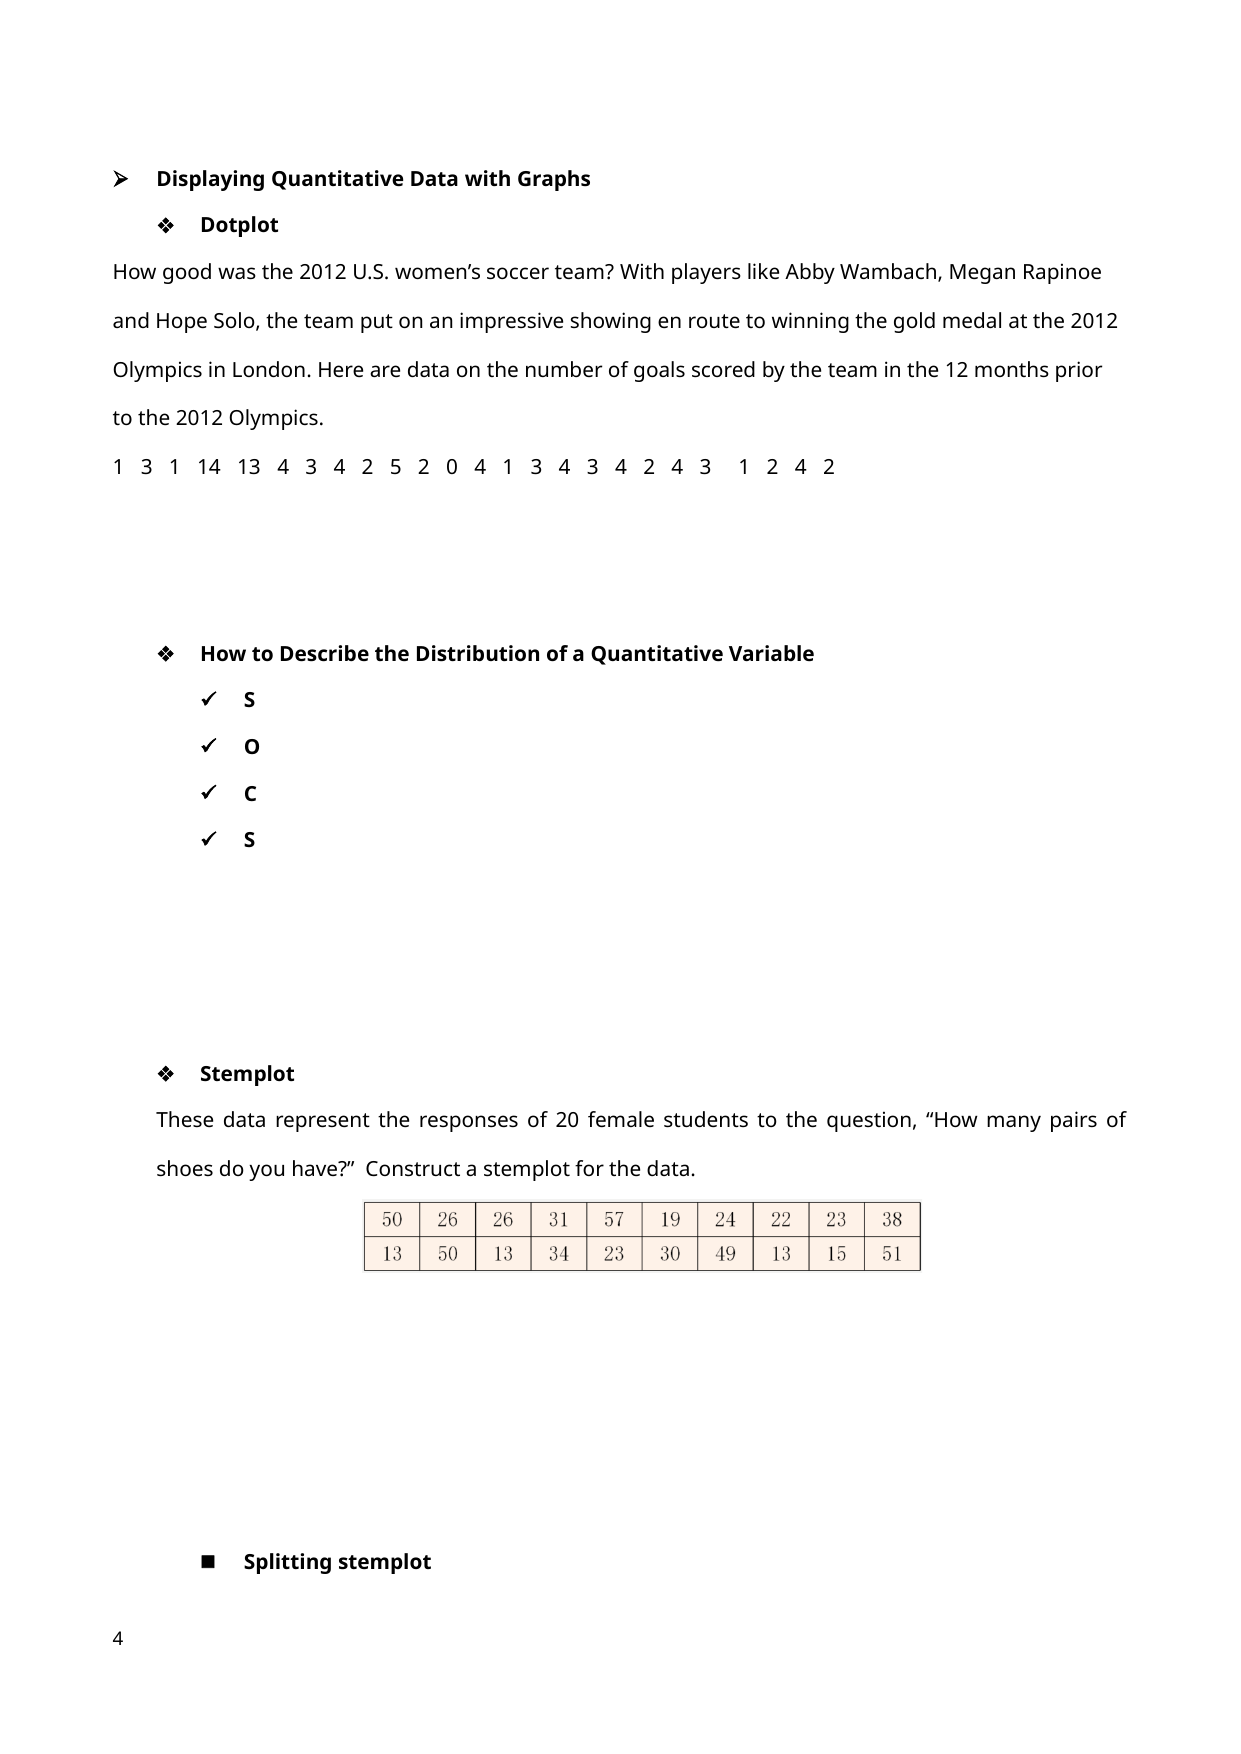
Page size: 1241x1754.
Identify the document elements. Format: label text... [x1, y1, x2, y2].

list S [200, 684, 1128, 716]
list Displaying Quantitative Data with Graphs [112, 162, 1128, 194]
list Dotplot [156, 209, 1128, 241]
picture [362, 1199, 923, 1273]
list O [200, 730, 1128, 763]
list S [200, 824, 1128, 856]
list Splitting stemplot [200, 1545, 1128, 1577]
list These data represent the responses of 20 female students to the question, “How many pairs of shoes do you have?” Construct a stemplot for the data. [156, 1104, 1128, 1185]
list How to Describe the Distribution of a Quantitative Variable [156, 637, 1128, 669]
list How good was the 2012 U.S. women’s soccer team? With players like Abby Wambach, Megan Rapinoe and Hope Solo, the team put on an impressive showing en route to winning the gold medal at the 2012 Olympics in London. Here are data on the number of goals scored by the team in the 12 months prior to the 2012 Olympics. 1 3 1 14 13 4 3 4 2 5 2 0 4 1 3 4 3 4 2 4 3 1 2 4 2 [112, 255, 1128, 483]
list C [200, 777, 1128, 809]
list Stemplot [156, 1057, 1128, 1089]
